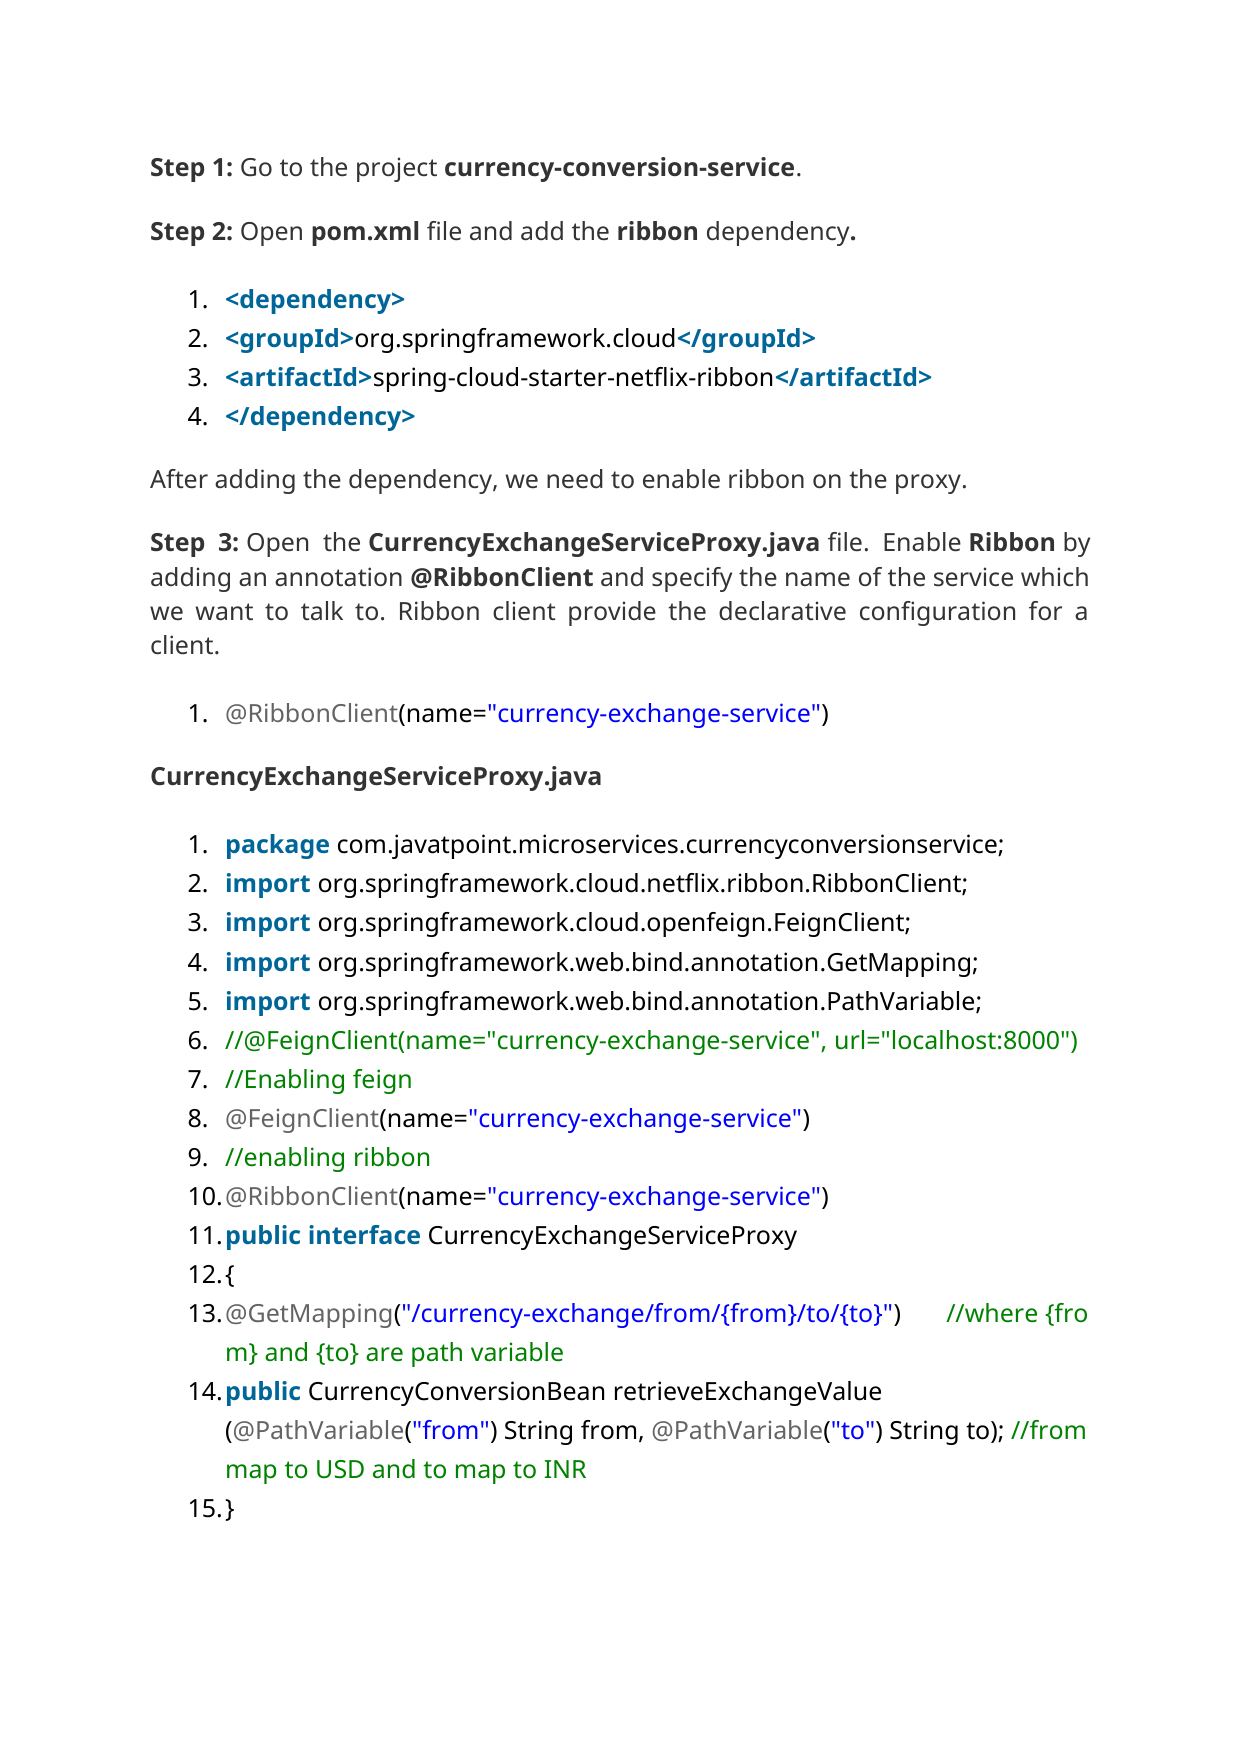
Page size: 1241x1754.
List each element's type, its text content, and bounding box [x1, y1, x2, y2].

text Step 2: Open pom.xml file and add the ribbon dependency. [150, 213, 1090, 247]
list //Enabling feign [187, 1056, 1090, 1095]
list { [187, 1252, 1090, 1291]
list //@FeignClient(name="currency-exchange-service", url="localhost:8000") [187, 1017, 1090, 1056]
list @RibbonClient(name="currency-exchange-service") [187, 691, 1090, 729]
list public CurrencyConversionBean retrieveExchangeValue(@PathVariable("from") String from, @PathVariable("to") String to); //from map to USD and to map to INR [187, 1369, 1090, 1486]
list //enabling ribbon [187, 1134, 1090, 1173]
list import org.springframework.web.bind.annotation.GetMapping; [187, 939, 1090, 978]
list <artifactId>spring-cloud-starter-netflix-ribbon</artifactId> [187, 354, 1090, 394]
list package com.javatpoint.microservices.currencyconversionservice; [187, 822, 1090, 861]
text Step 3: Open the CurrencyExchangeServiceProxy.java file. Enable Ribbon by adding an annotation @RibbonClient and specify the name of the service which we want to talk to. Ribbon client provide the declarative configuration for a client. [150, 525, 1090, 661]
list import org.springframework.cloud.netflix.ribbon.RibbonClient; [187, 861, 1090, 900]
list <dependency> [187, 276, 1090, 316]
list @RibbonClient(name="currency-exchange-service") [187, 1173, 1090, 1213]
list @FeignClient(name="currency-exchange-service") [187, 1095, 1090, 1134]
text After adding the dependency, we need to enable ribbon on the proxy. [150, 462, 1090, 496]
list public interface CurrencyExchangeServiceProxy [187, 1213, 1090, 1252]
text Step 1: Go to the project currency-conversion-service. [150, 150, 1090, 184]
list import org.springframework.web.bind.annotation.PathVariable; [187, 978, 1090, 1017]
text CurrencyExchangeServiceProxy.java [150, 759, 1090, 793]
list import org.springframework.cloud.openfeign.FeignClient; [187, 900, 1090, 939]
list </dependency> [187, 394, 1090, 433]
list <groupId>org.springframework.cloud</groupId> [187, 316, 1090, 354]
list @GetMapping("/currency-exchange/from/{from}/to/{to}") //where {from} and {to} are path variable [187, 1291, 1090, 1369]
list } [187, 1486, 1090, 1525]
